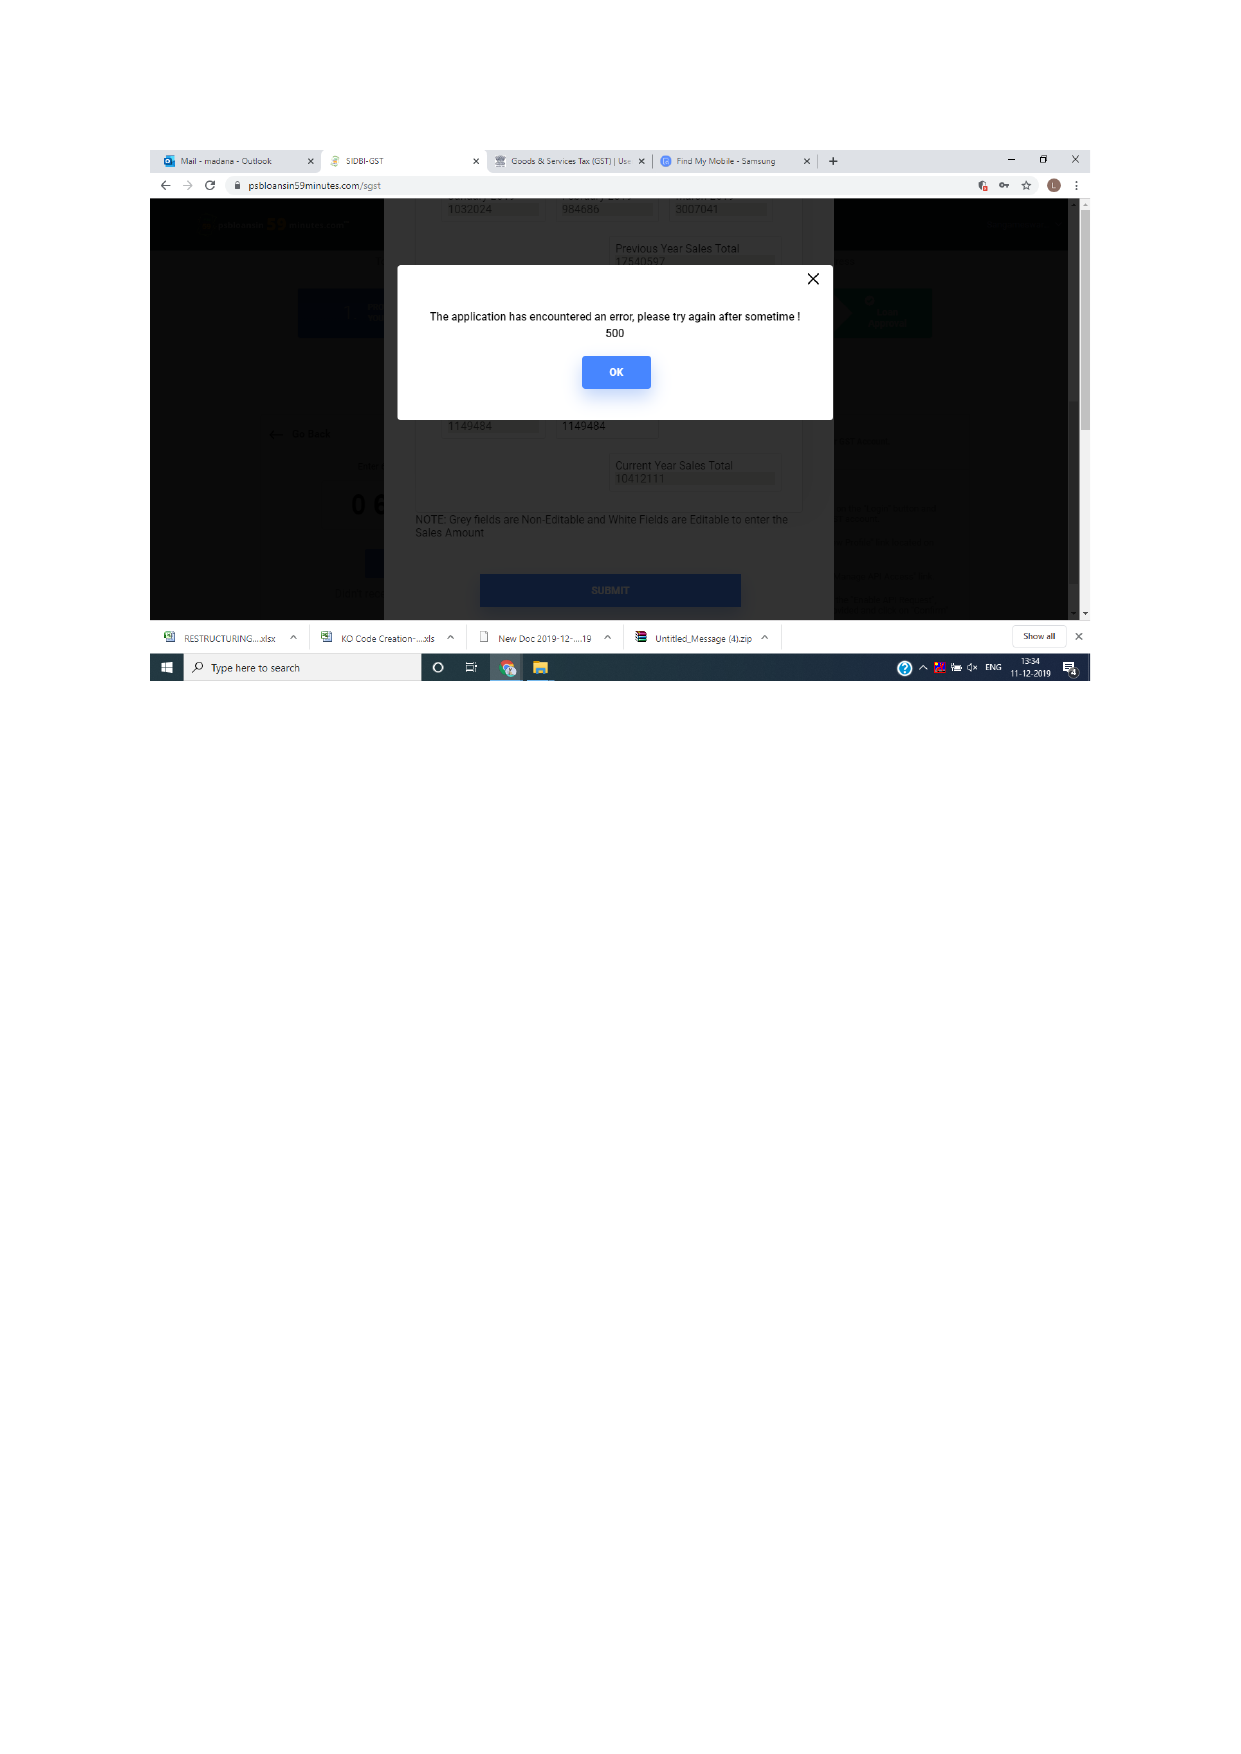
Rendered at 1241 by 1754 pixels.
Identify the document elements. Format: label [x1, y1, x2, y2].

picture [150, 150, 1091, 681]
